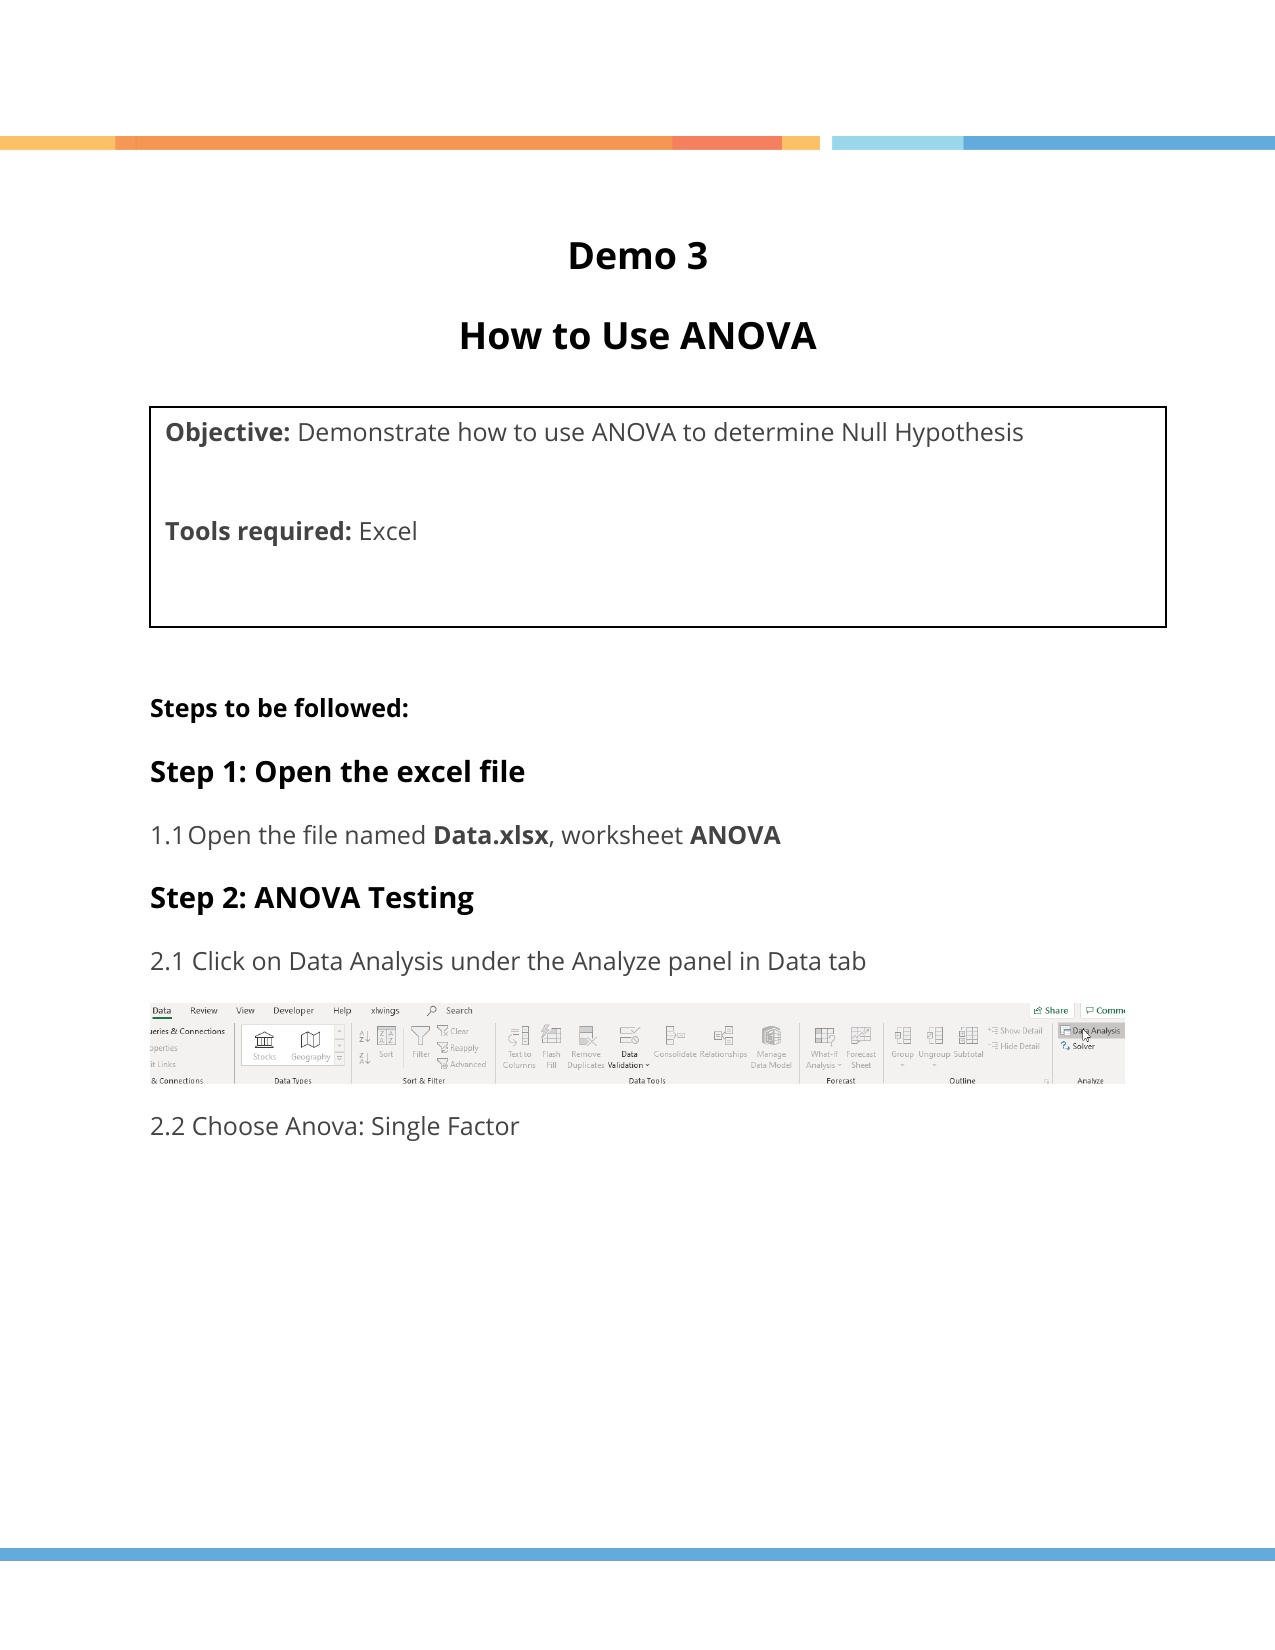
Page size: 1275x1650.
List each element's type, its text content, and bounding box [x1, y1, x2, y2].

text 2.2 Choose Anova: Single Factor [150, 1108, 1125, 1142]
picture [150, 1003, 1125, 1084]
picture [0, 1548, 1275, 1562]
text Demo 3 [150, 229, 1125, 281]
text Step 2: ANOVA Testing [150, 877, 1125, 917]
text Steps to be followed: [150, 691, 1125, 725]
text 2.1 Click on Data Analysis under the Analyze panel in Data tab [150, 944, 1125, 978]
list Open the file named Data.xlsx, worksheet ANOVA [150, 817, 1125, 851]
text How to Use ANOVA [150, 309, 1125, 360]
text Step 1: Open the excel file [150, 751, 1125, 791]
picture [0, 136, 1275, 150]
